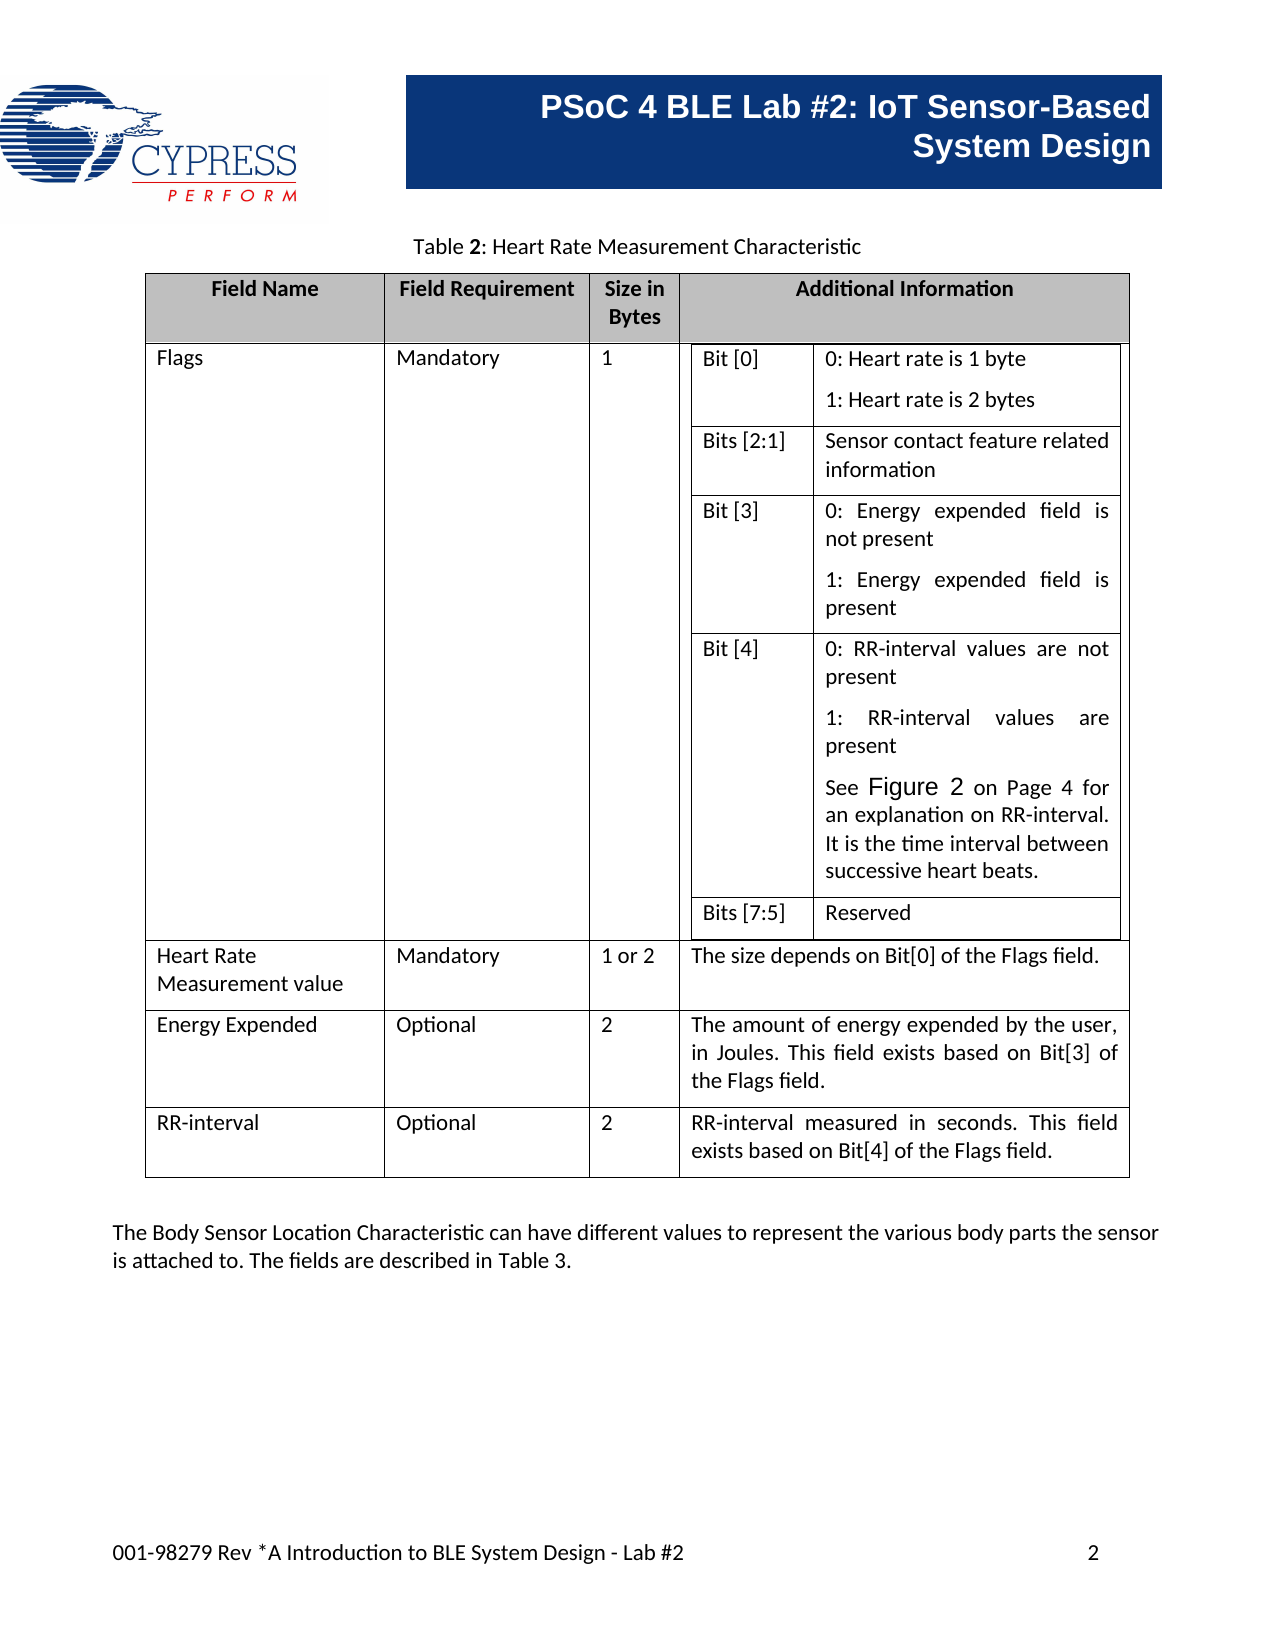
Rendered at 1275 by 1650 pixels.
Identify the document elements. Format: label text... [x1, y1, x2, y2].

table_header Size in Bytes [590, 274, 679, 342]
table_cell [814, 898, 1120, 939]
table_header Field Name [146, 274, 384, 342]
table_cell Mandatory [385, 941, 589, 1009]
table_cell [814, 634, 1120, 897]
table_cell [814, 345, 1120, 426]
picture [0, 75, 330, 224]
table_cell [814, 496, 1120, 633]
table_cell Optional [385, 1108, 589, 1177]
table_cell [680, 344, 691, 940]
text The Body Sensor Location Characteristic can have different values to represent the various body parts the sensor is attached to. The fields are described in Table 3. [112, 1218, 1162, 1274]
table_cell [692, 496, 813, 633]
table_cell [692, 634, 813, 897]
table_cell Optional [385, 1011, 589, 1107]
text Table 2: Heart Rate Measurement Characteristic [112, 232, 1162, 260]
table_cell The amount of energy expended by the user, in Joules. This field exists based on Bit[3] of the Flags field. [680, 1011, 1129, 1107]
table_cell [692, 898, 813, 939]
table_cell 1 or 2 [590, 941, 679, 1009]
table_cell Mandatory [385, 344, 589, 940]
table_cell [1121, 344, 1129, 940]
table_cell 1 [590, 344, 679, 940]
table_cell Flags [146, 344, 384, 940]
table_header Field Requirement [385, 274, 589, 342]
table_cell The size depends on Bit[0] of the Flags field. [680, 941, 1129, 1009]
table_cell [692, 345, 813, 426]
table_cell 2 [590, 1011, 679, 1107]
table_cell [692, 427, 813, 495]
table_cell Energy Expended [146, 1011, 384, 1107]
table_cell RR-interval measured in seconds. This field exists based on Bit[4] of the Flags field. [680, 1108, 1129, 1177]
table_cell RR-interval [146, 1108, 384, 1177]
table_header Additional Information [680, 274, 1129, 342]
table_cell 2 [590, 1108, 679, 1177]
table_cell [814, 427, 1120, 495]
table_cell Heart Rate Measurement value [146, 941, 384, 1009]
